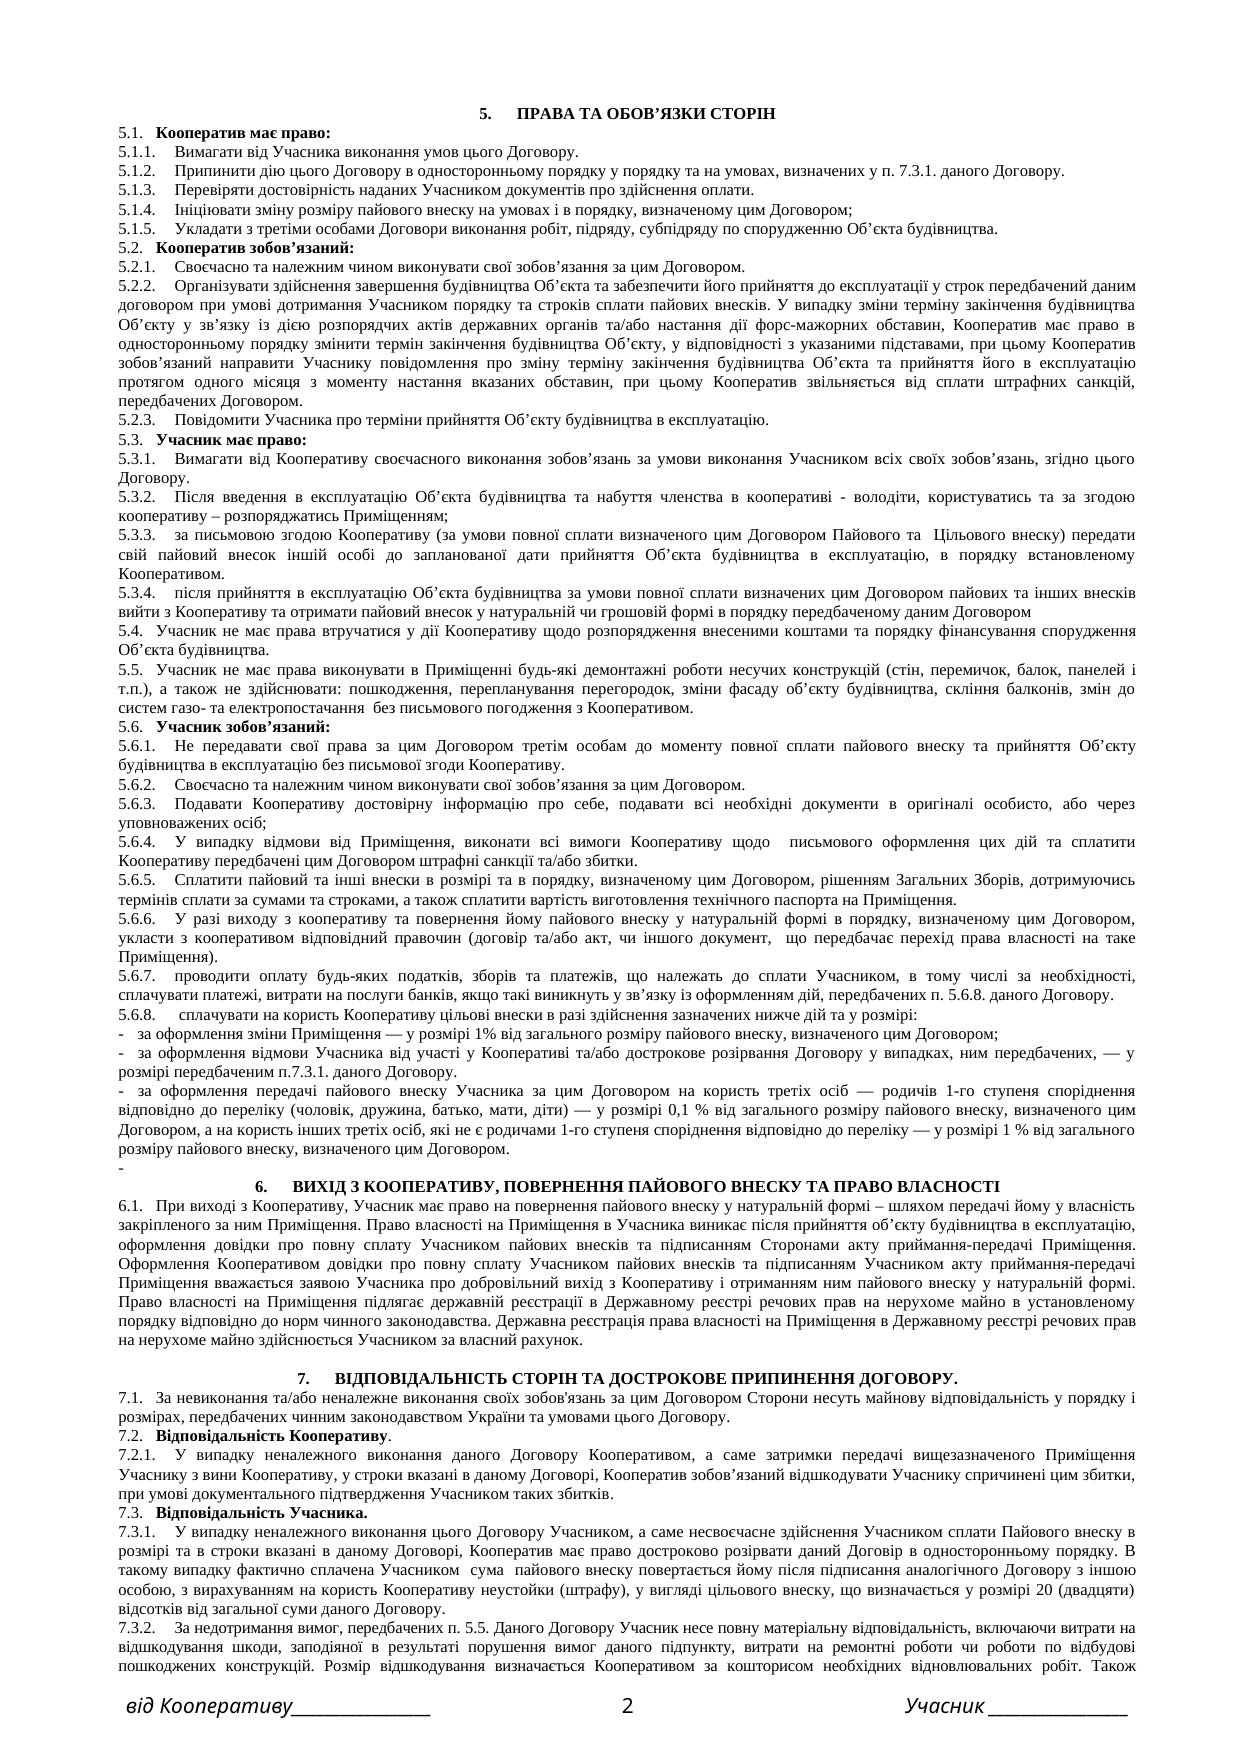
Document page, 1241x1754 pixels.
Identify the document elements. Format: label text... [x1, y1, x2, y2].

list Кооператив має право: [118, 123, 1137, 142]
list сплачувати на користь Кооперативу цільові внески в разі здійснення зазначених нижче дій та у розмірі: [118, 1004, 1137, 1023]
list Організувати здійснення завершення будівництва Об’єкта та забезпечити його прийняття до експлуатації у строк передбачений даним договором при умові дотримання Учасником порядку та строків сплати пайових внесків. У випадку зміни терміну закінчення будівництва Об’єкту у зв’язку із дією розпорядчих актів державних органів та/або настання дії форс-мажорних обставин, Кооператив має право в односторонньому порядку змінити термін закінчення будівництва Об’єкту, у відповідності з указаними підставами, при цьому Кооператив зобов’язаний направити Учаснику повідомлення про зміну терміну закінчення будівництва Об’єкта та прийняття його в експлуатацію протягом одного місяця з моменту настання вказаних обставин, при цьому Кооператив звільняється від сплати штрафних санкцій, передбачених Договором. [118, 276, 1137, 410]
list Вимагати від Учасника виконання умов цього Договору. [118, 142, 1137, 161]
list Відповідальність Учасника. [118, 1503, 1137, 1522]
list Сплатити пайовий та інші внески в розмірі та в порядку, визначеному цим Договором, рішенням Загальних Зборів, дотримуючись термінів сплати за сумами та строками, а також сплатити вартість виготовлення технічного паспорта на Приміщення. [118, 870, 1137, 908]
list У разі виходу з кооперативу та повернення йому пайового внеску у натуральній формі в порядку, визначеному цим Договором, укласти з кооперативом відповідний правочин (договір та/або акт, чи іншого документ, що передбачає перехід права власності на таке Приміщення). [118, 908, 1137, 966]
list Своєчасно та належним чином виконувати свої зобов’язання за цим Договором. [118, 774, 1137, 793]
list Після введення в експлуатацію Об’єкта будівництва та набуття членства в кооперативі - володіти, користуватись та за згодою кооперативу – розпоряджатись Приміщенням; [118, 487, 1137, 525]
list за письмовою згодою Кооперативу (за умови повної сплати визначеного цим Договором Пайового та Цільового внеску) передати свій пайовий внесок іншій особі до запланованої дати прийняття Об’єкта будівництва в експлуатацію, в порядку встановленому Кооперативом. [118, 525, 1137, 583]
list Перевіряти достовірність наданих Учасником документів про здійснення оплати. [118, 180, 1137, 199]
list Учасник має право: [118, 429, 1137, 448]
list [118, 1618, 1137, 1675]
list Учасник не має права втручатися у дії Кооперативу щодо розпорядження внесеними коштами та порядку фінансування спорудження Об’єкта будівництва. [118, 621, 1137, 659]
list за оформлення зміни Приміщення — у розмірі 1% від загального розміру пайового внеску, визначеного цим Договором; [118, 1023, 1137, 1043]
list Подавати Кооперативу достовірну інформацію про себе, подавати всі необхідні документи в оригіналі особисто, або через уповноважених осіб; [118, 793, 1137, 832]
list за оформлення передачі пайового внеску Учасника за цим Договором на користь третіх осіб — родичів 1-го ступеня споріднення відповідно до переліку (чоловік, дружина, батько, мати, діти) — у розмірі 0,1 % від загального розміру пайового внеску, визначеного цим Договором, а на користь інших третіх осіб, які не є родичами 1-го ступеня споріднення відповідно до переліку — у розмірі 1 % від загального розміру пайового внеску, визначеного цим Договором. [118, 1081, 1137, 1158]
list Учасник не має права виконувати в Приміщенні будь-які демонтажні роботи несучих конструкцій (стін, перемичок, балок, панелей і т.п.), а також не здійснювати: пошкодження, перепланування перегородок, зміни фасаду об’єкту будівництва, скління балконів, змін до систем газо- та електропостачання без письмового погодження з Кооперативом. [118, 659, 1137, 717]
list Відповідальність Кооперативу. [118, 1426, 1137, 1445]
list Вимагати від Кооперативу своєчасного виконання зобов’язань за умови виконання Учасником всіх своїх зобов’язань, згідно цього Договору. [118, 448, 1137, 487]
list Учасник зобов’язаний: [118, 717, 1137, 736]
list ПРАВА ТА ОБОВ’ЯЗКИ СТОРІН [118, 103, 1137, 123]
list Припинити дію цього Договору в односторонньому порядку у порядку та на умовах, визначених у п. 7.3.1. даного Договору. [118, 161, 1137, 180]
list ВИХІД З КООПЕРАТИВУ, ПОВЕРНЕННЯ ПАЙОВОГО ВНЕСКУ ТА ПРАВО ВЛАСНОСТІ [118, 1177, 1137, 1196]
list Не передавати свої права за цим Договором третім особам до моменту повної сплати пайового внеску та прийняття Об’єкту будівництва в експлуатацію без письмової згоди Кооперативу. [118, 736, 1137, 774]
list після прийняття в експлуатацію Об’єкта будівництва за умови повної сплати визначених цим Договором пайових та інших внесків вийти з Кооперативу та отримати пайовий внесок у натуральній чи грошовій формі в порядку передбаченому даним Договором [118, 583, 1137, 621]
list Відповідальність сторін та дострокове припинення договору. [118, 1368, 1137, 1388]
list При виході з Кооперативу, Учасник має право на повернення пайового внеску у натуральній формі – шляхом передачі йому у власність закріпленого за ним Приміщення. Право власності на Приміщення в Учасника виникає після прийняття об’єкту будівництва в експлуатацію, оформлення довідки про повну сплату Учасником пайових внесків та підписанням Сторонами акту приймання-передачі Приміщення. Оформлення Кооперативом довідки про повну сплату Учасником пайових внесків та підписанням Учасником акту приймання-передачі Приміщення вважається заявою Учасника про добровільний вихід з Кооперативу і отриманням ним пайового внеску у натуральній формі. Право власності на Приміщення підлягає державній реєстрації в Державному реєстрі речових прав на нерухоме майно в установленому порядку відповідно до норм чинного законодавства. Державна реєстрація права власності на Приміщення в Державному реєстрі речових прав на нерухоме майно здійснюється Учасником за власний рахунок. [118, 1196, 1137, 1349]
list У випадку неналежного виконання даного Договору Кооперативом, а саме затримки передачі вищезазначеного Приміщення Учаснику з вини Кооперативу, у строки вказані в даному Договорі, Кооператив зобов’язаний відшкодувати Учаснику спричинені цим збитки, при умові документального підтвердження Учасником таких збитків. [118, 1445, 1137, 1503]
list за оформлення відмови Учасника від участі у Кооперативі та/або дострокове розірвання Договору у випадках, ним передбачених, — у розмірі передбаченим п.7.3.1. даного Договору. [118, 1043, 1137, 1081]
list У випадку відмови від Приміщення, виконати всі вимоги Кооперативу щодо письмового оформлення цих дій та сплатити Кооперативу передбачені цим Договором штрафні санкції та/або збитки. [118, 832, 1137, 870]
list У випадку неналежного виконання цього Договору Учасником, а саме несвоєчасне здійснення Учасником сплати Пайового внеску в розмірі та в строки вказані в даному Договорі, Кооператив має право достроково розірвати даний Договір в односторонньому порядку. В такому випадку фактично сплачена Учасником сума пайового внеску повертається йому після підписання аналогічного Договору з іншою особою, з вирахуванням на користь Кооперативу неустойки (штрафу), у вигляді цільового внеску, що визначається у розмірі 20 (двадцяти) відсотків від загальної суми даного Договору. [118, 1522, 1137, 1618]
list Кооператив зобов’язаний: [118, 238, 1137, 257]
list Ініціювати зміну розміру пайового внеску на умовах і в порядку, визначеному цим Договором; [118, 199, 1137, 218]
list Своєчасно та належним чином виконувати свої зобов’язання за цим Договором. [118, 257, 1137, 276]
list За невиконання та/або неналежне виконання своїх зобов'язань за цим Договором Сторони несуть майнову відповідальність у порядку і розмірах, передбачених чинним законодавством України та умовами цього Договору. [118, 1388, 1137, 1426]
list Повідомити Учасника про терміни прийняття Об’єкту будівництва в експлуатацію. [118, 410, 1137, 429]
list Укладати з третіми особами Договори виконання робіт, підряду, субпідряду по спорудженню Об’єкта будівництва. [118, 218, 1137, 238]
list проводити оплату будь-яких податків, зборів та платежів, що належать до сплати Учасником, в тому числі за необхідності, сплачувати платежі, витрати на послуги банків, якщо такі виникнуть у зв’язку із оформленням дій, передбачених п. 5.6.8. даного Договору. [118, 966, 1137, 1004]
